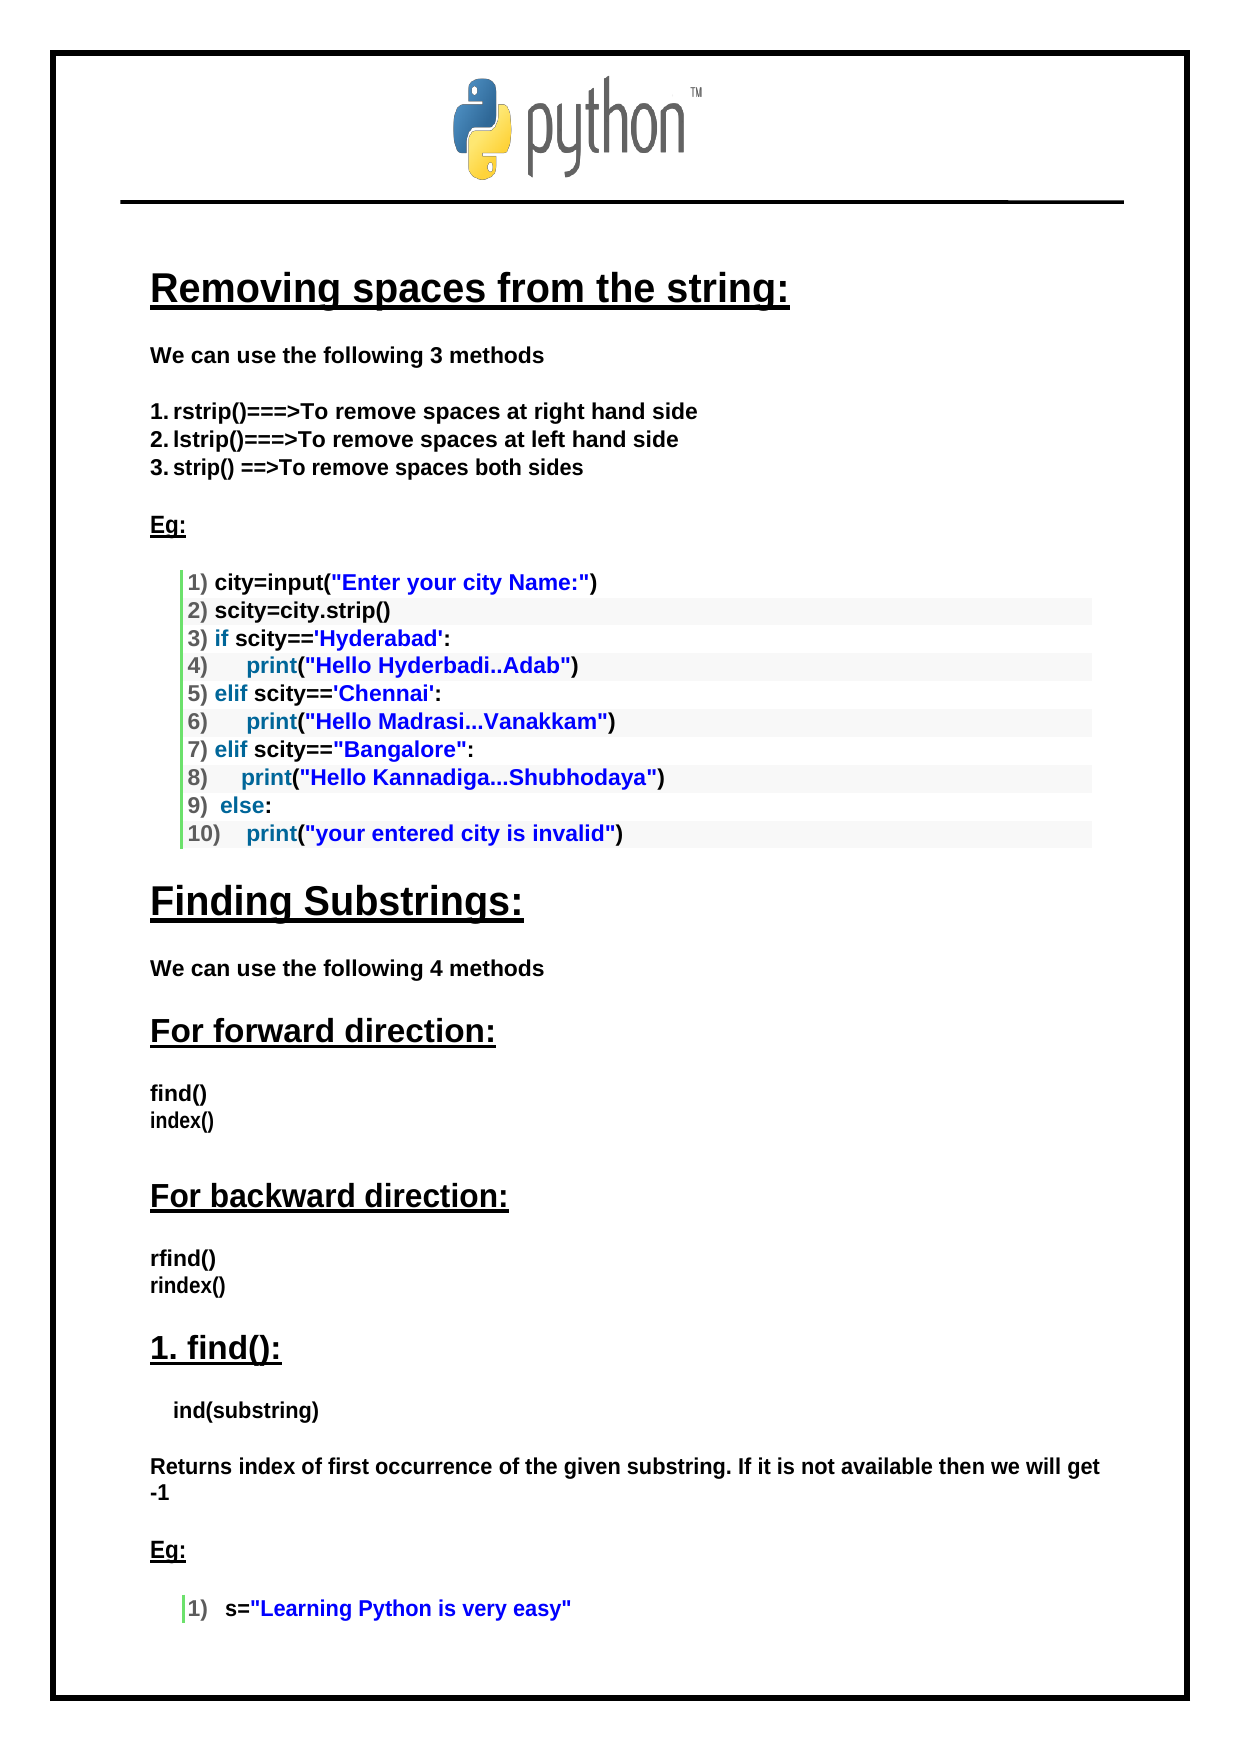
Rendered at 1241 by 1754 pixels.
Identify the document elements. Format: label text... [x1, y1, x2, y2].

text For forward direction: [150, 1011, 1109, 1050]
table_cell 2) scity=city.strip() [183, 598, 1092, 625]
table_cell 5) elif scity=='Chennai': [183, 681, 1092, 709]
table_cell 10) print("your entered city is invalid") [183, 821, 1092, 848]
list ind(substring) [150, 1397, 1109, 1423]
list strip() ==>To remove spaces both sides [150, 454, 1109, 480]
table_header 1) city=input("Enter your city Name:") [183, 570, 1092, 597]
subtitle For backward direction: [150, 1176, 1109, 1214]
text We can use the following 4 methods [150, 955, 1109, 981]
text rfind() rindex() [150, 1245, 246, 1299]
table_cell 6) print("Hello Madrasi...Vanakkam") [183, 709, 1092, 737]
subtitle Eg: [150, 1535, 1109, 1564]
text We can use the following 3 methods [150, 342, 1109, 368]
picture [450, 72, 703, 184]
list s="Learning Python is very easy" [187, 1595, 1109, 1621]
list rstrip()===>To remove spaces at right hand side [150, 398, 1109, 424]
text find() index() [150, 1080, 246, 1134]
table_cell 3) if scity=='Hyderabad': [183, 625, 1092, 653]
text Returns index of first occurrence of the given substring. If it is not available then we will get -1 [150, 1453, 1109, 1505]
subtitle 1. find(): [150, 1328, 1109, 1367]
table_cell 4) print("Hello Hyderbadi..Adab") [183, 653, 1092, 681]
subtitle Removing spaces from the string: [150, 264, 1109, 312]
text Finding Substrings: [150, 877, 1109, 924]
table_cell 9) else: [183, 793, 1092, 821]
subtitle Eg: [150, 510, 1109, 539]
table_cell 7) elif scity=="Bangalore": [183, 737, 1092, 765]
list lstrip()===>To remove spaces at left hand side [150, 426, 1109, 452]
table_cell 8) print("Hello Kannadiga...Shubhodaya") [183, 765, 1092, 793]
